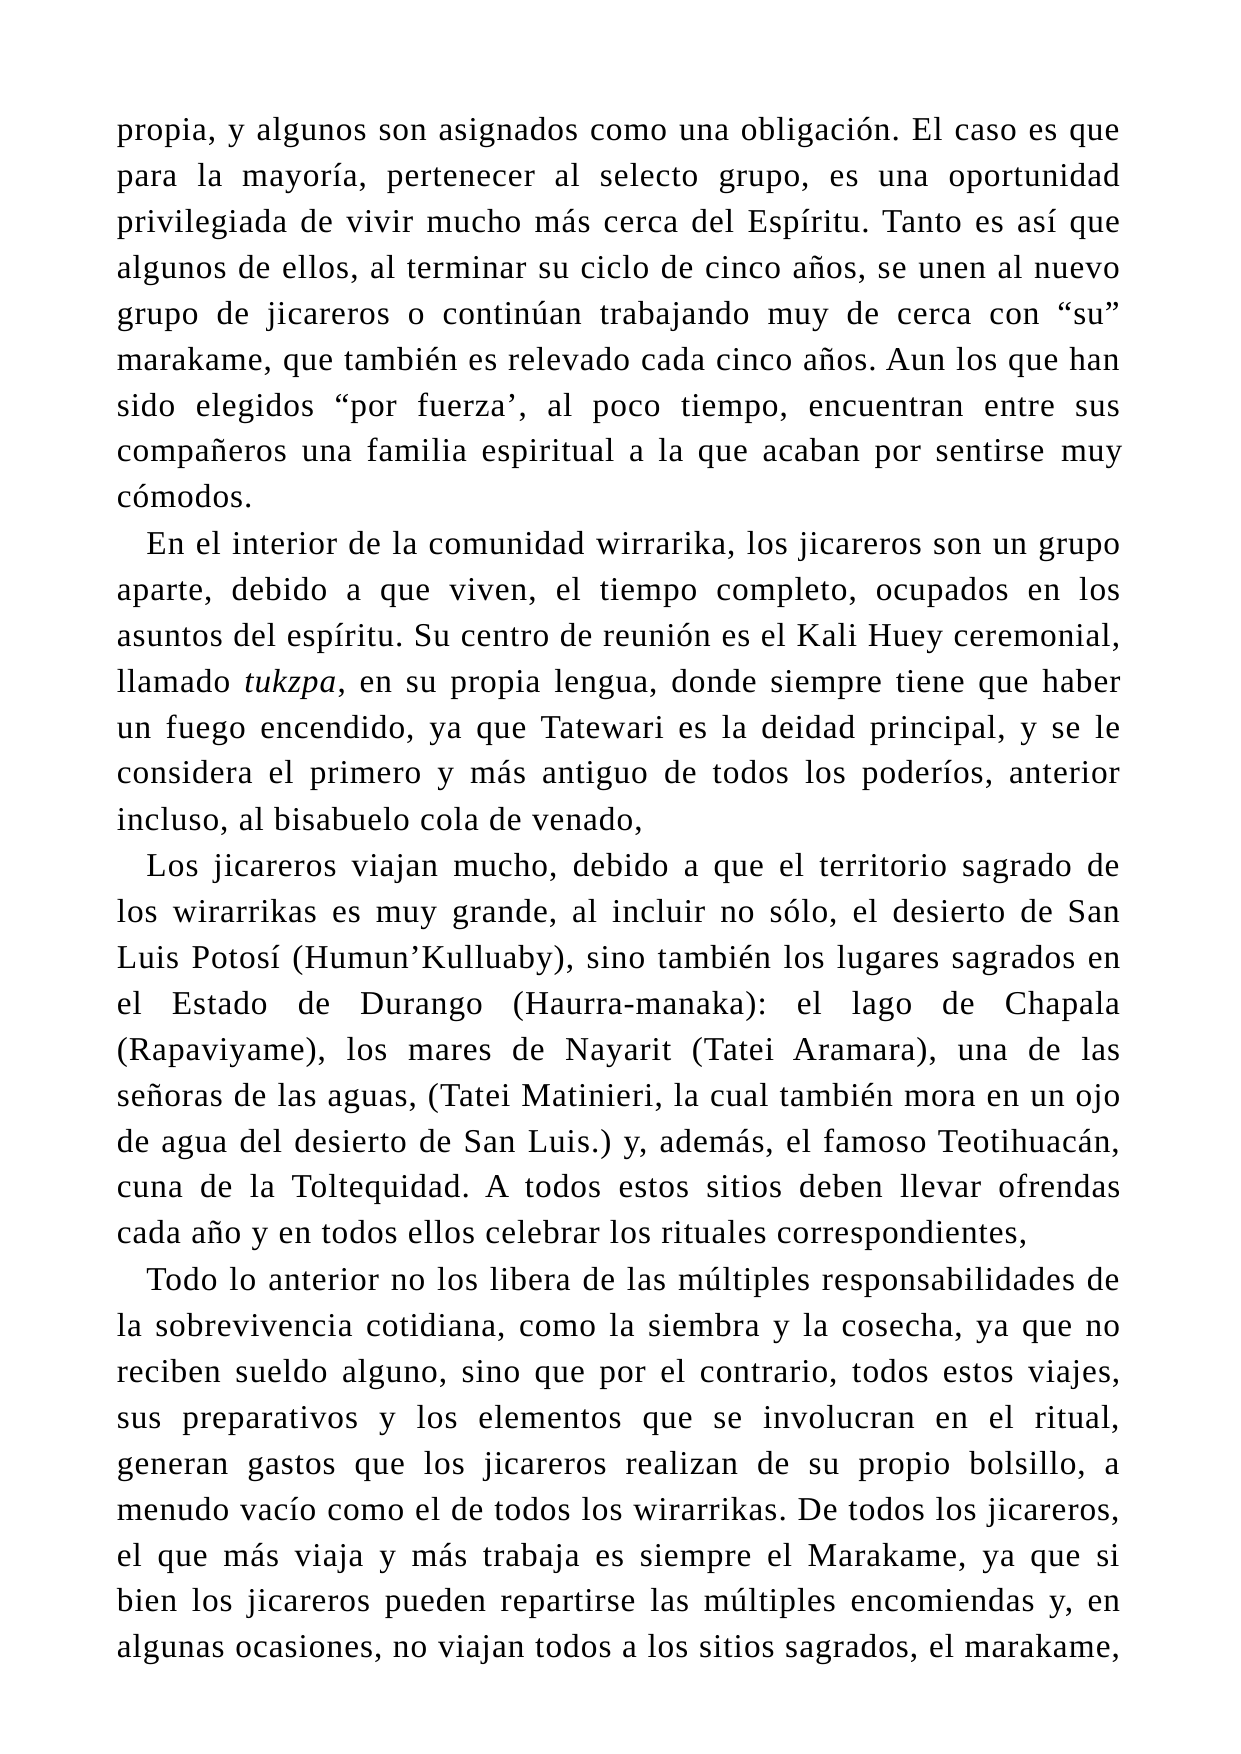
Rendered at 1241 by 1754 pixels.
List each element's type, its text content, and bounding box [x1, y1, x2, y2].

text En el interior de la comunidad wirrarika, los jicareros son un grupo aparte, debido a que viven, el tiempo completo, ocupados en los asuntos del espíritu. Su centro de reunión es el Kali Huey ceremonial, llamado tukzpa, en su propia lengua, donde siempre tiene que haber un fuego encendido, ya que Tatewari es la deidad principal, y se le considera el primero y más antiguo de todos los poderíos, anterior incluso, al bisabuelo cola de venado, [117, 523, 1122, 837]
text Los jicareros viajan mucho, debido a que el territorio sagrado de los wirarrikas es muy grande, al incluir no sólo, el desierto de San Luis Potosí (Humun’Kulluaby), sino también los lugares sagrados en el Estado de Durango (Haurra-manaka): el lago de Chapala (Rapaviyame), los mares de Nayarit (Tatei Aramara), una de las señoras de las aguas, (Tatei Matinieri, la cual también mora en un ojo de agua del desierto de San Luis.) y, además, el famoso Teotihuacán, cuna de la Toltequidad. A todos estos sitios deben llevar ofrendas cada año y en todos ellos celebrar los rituales correspondientes, [117, 845, 1122, 1251]
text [117, 1259, 1122, 1665]
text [117, 109, 1122, 515]
